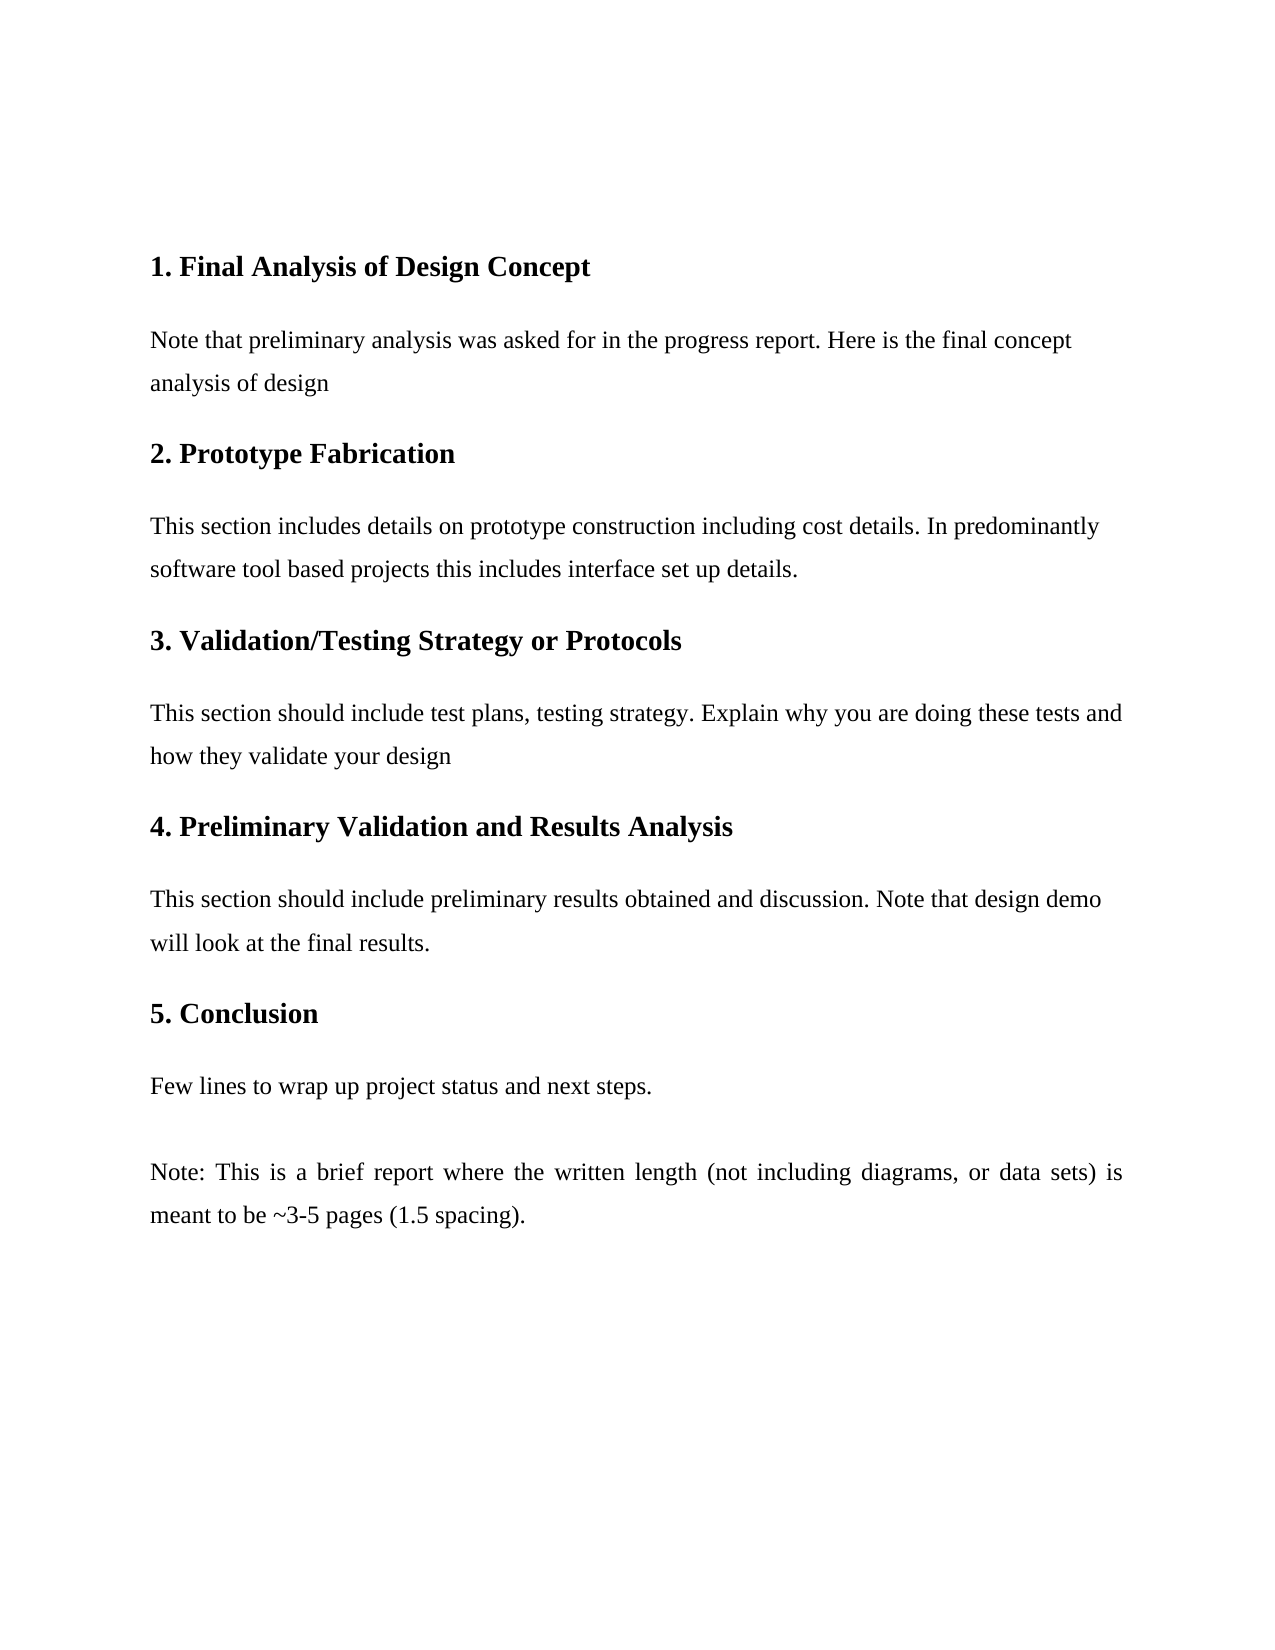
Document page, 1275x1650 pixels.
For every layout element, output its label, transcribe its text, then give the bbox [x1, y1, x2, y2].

text Note that preliminary analysis was asked for in the progress report. Here is the final concept analysis of design [150, 325, 1125, 397]
text Note: This is a brief report where the written length (not including diagrams, or data sets) is meant to be ~3-5 pages (1.5 spacing). [150, 1157, 1125, 1229]
text This section includes details on prototype construction including cost details. In predominantly software tool based projects this includes interface set up details. [150, 511, 1125, 583]
subtitle 2. Prototype Fabrication [150, 436, 1125, 470]
subtitle 3. Validation/Testing Strategy or Protocols [150, 623, 1125, 656]
text This section should include test plans, testing strategy. Explain why you are doing these tests and how they validate your design [150, 698, 1125, 770]
text Few lines to wrap up project status and next steps. [150, 1071, 1125, 1100]
subtitle 1. Final Analysis of Design Concept [150, 249, 1125, 283]
subtitle 5. Conclusion [150, 996, 1125, 1029]
subtitle 4. Preliminary Validation and Results Analysis [150, 809, 1125, 843]
text This section should include preliminary results obtained and discussion. Note that design demo will look at the final results. [150, 884, 1125, 956]
